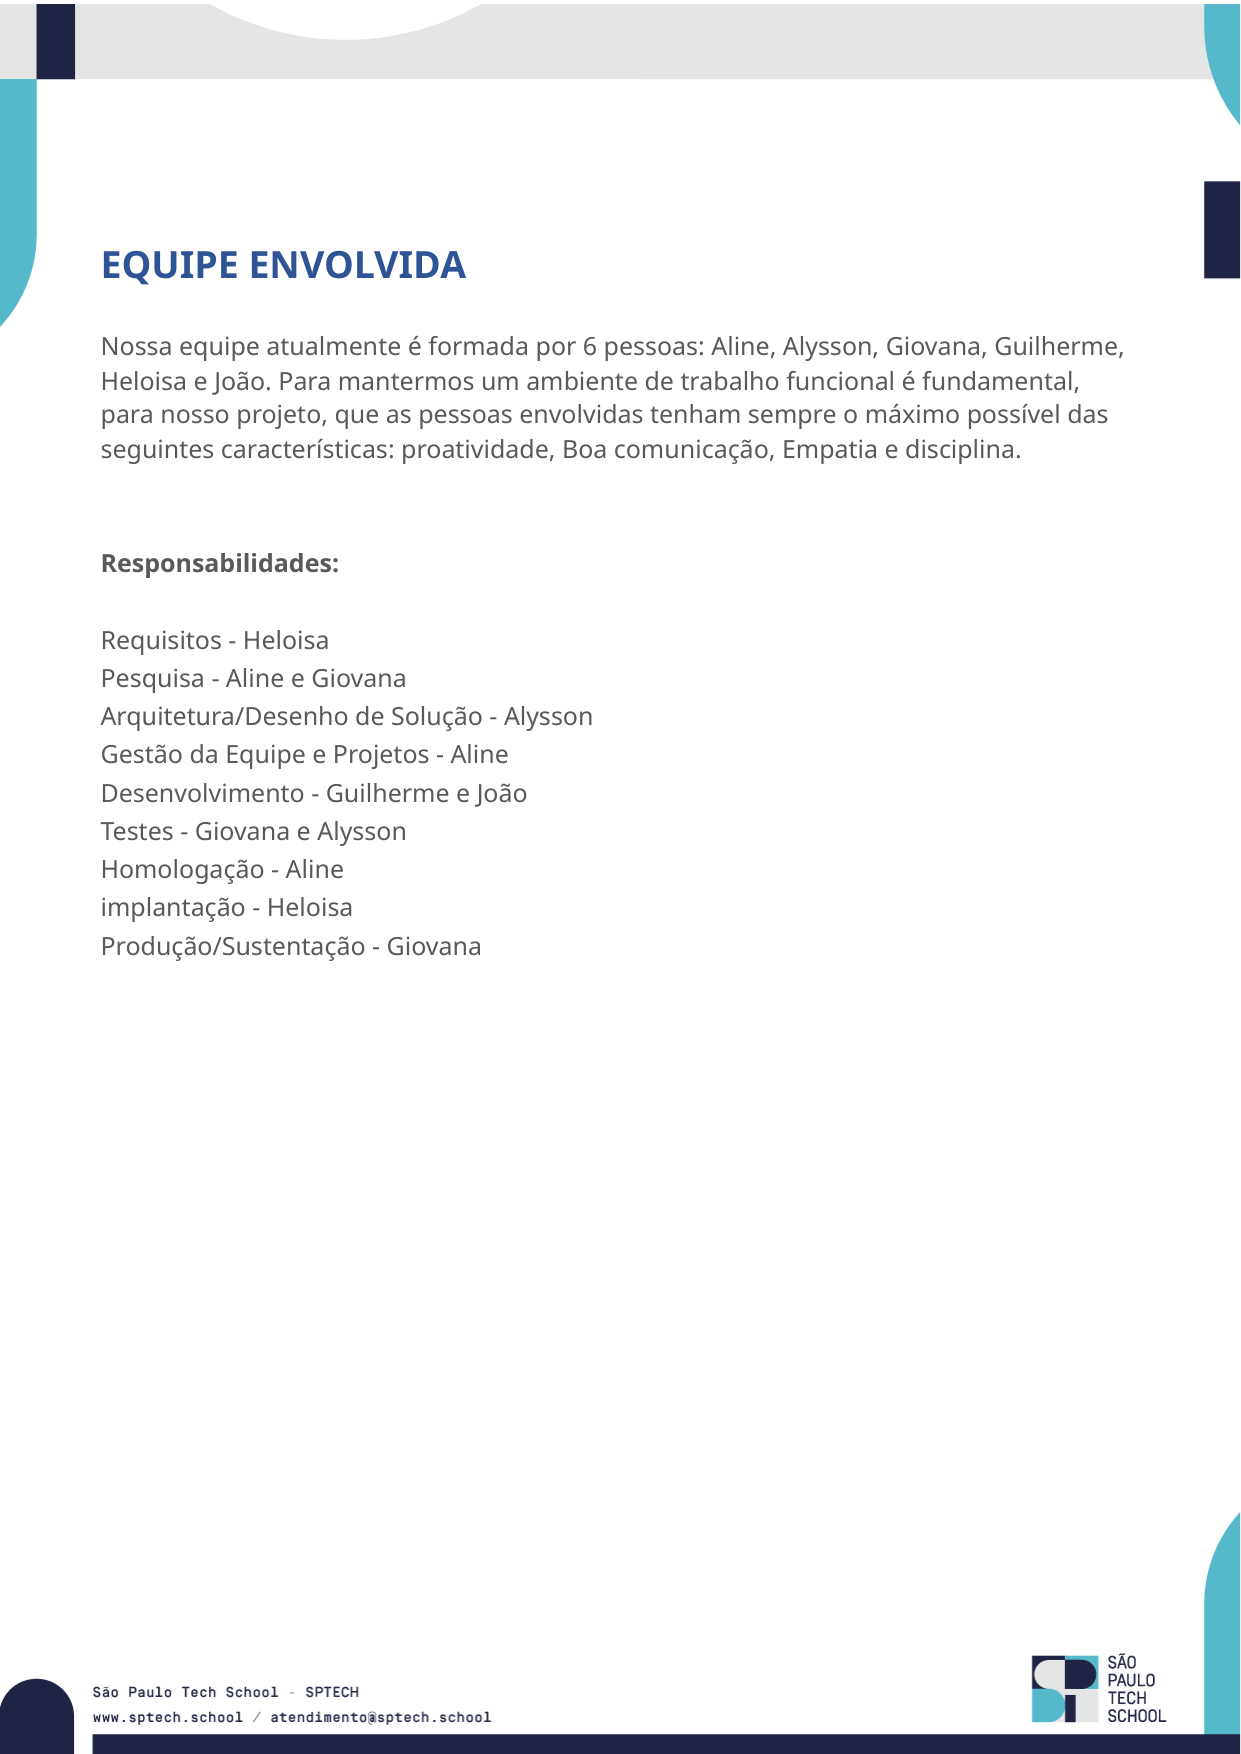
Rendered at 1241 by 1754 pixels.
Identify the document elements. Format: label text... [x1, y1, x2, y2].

text Gestão da Equipe e Projetos - Aline [100, 737, 1140, 771]
text Desenvolvimento - Guilherme e João [100, 775, 1140, 809]
text Requisitos - Heloisa [100, 622, 1140, 656]
text Responsabilidades: [100, 546, 1140, 580]
text Homologação - Aline [100, 852, 1140, 886]
subtitle EQUIPE ENVOLVIDA [100, 238, 1140, 289]
text implantação - Heloisa [100, 890, 1140, 924]
text Testes - Giovana e Alysson [100, 813, 1140, 848]
text Pesquisa - Aline e Giovana [100, 661, 1140, 695]
picture [0, 4, 1241, 1754]
text Produção/Sustentação - Giovana [100, 928, 1140, 962]
text Nossa equipe atualmente é formada por 6 pessoas: Aline, Alysson, Giovana, Guilherme, Heloisa e João. Para mantermos um ambiente de trabalho funcional é fundamental, para nosso projeto, que as pessoas envolvidas tenham sempre o máximo possível das seguintes características: proatividade, Boa comunicação, Empatia e disciplina. [100, 329, 1140, 465]
text Arquitetura/Desenho de Solução - Alysson [100, 699, 1140, 733]
